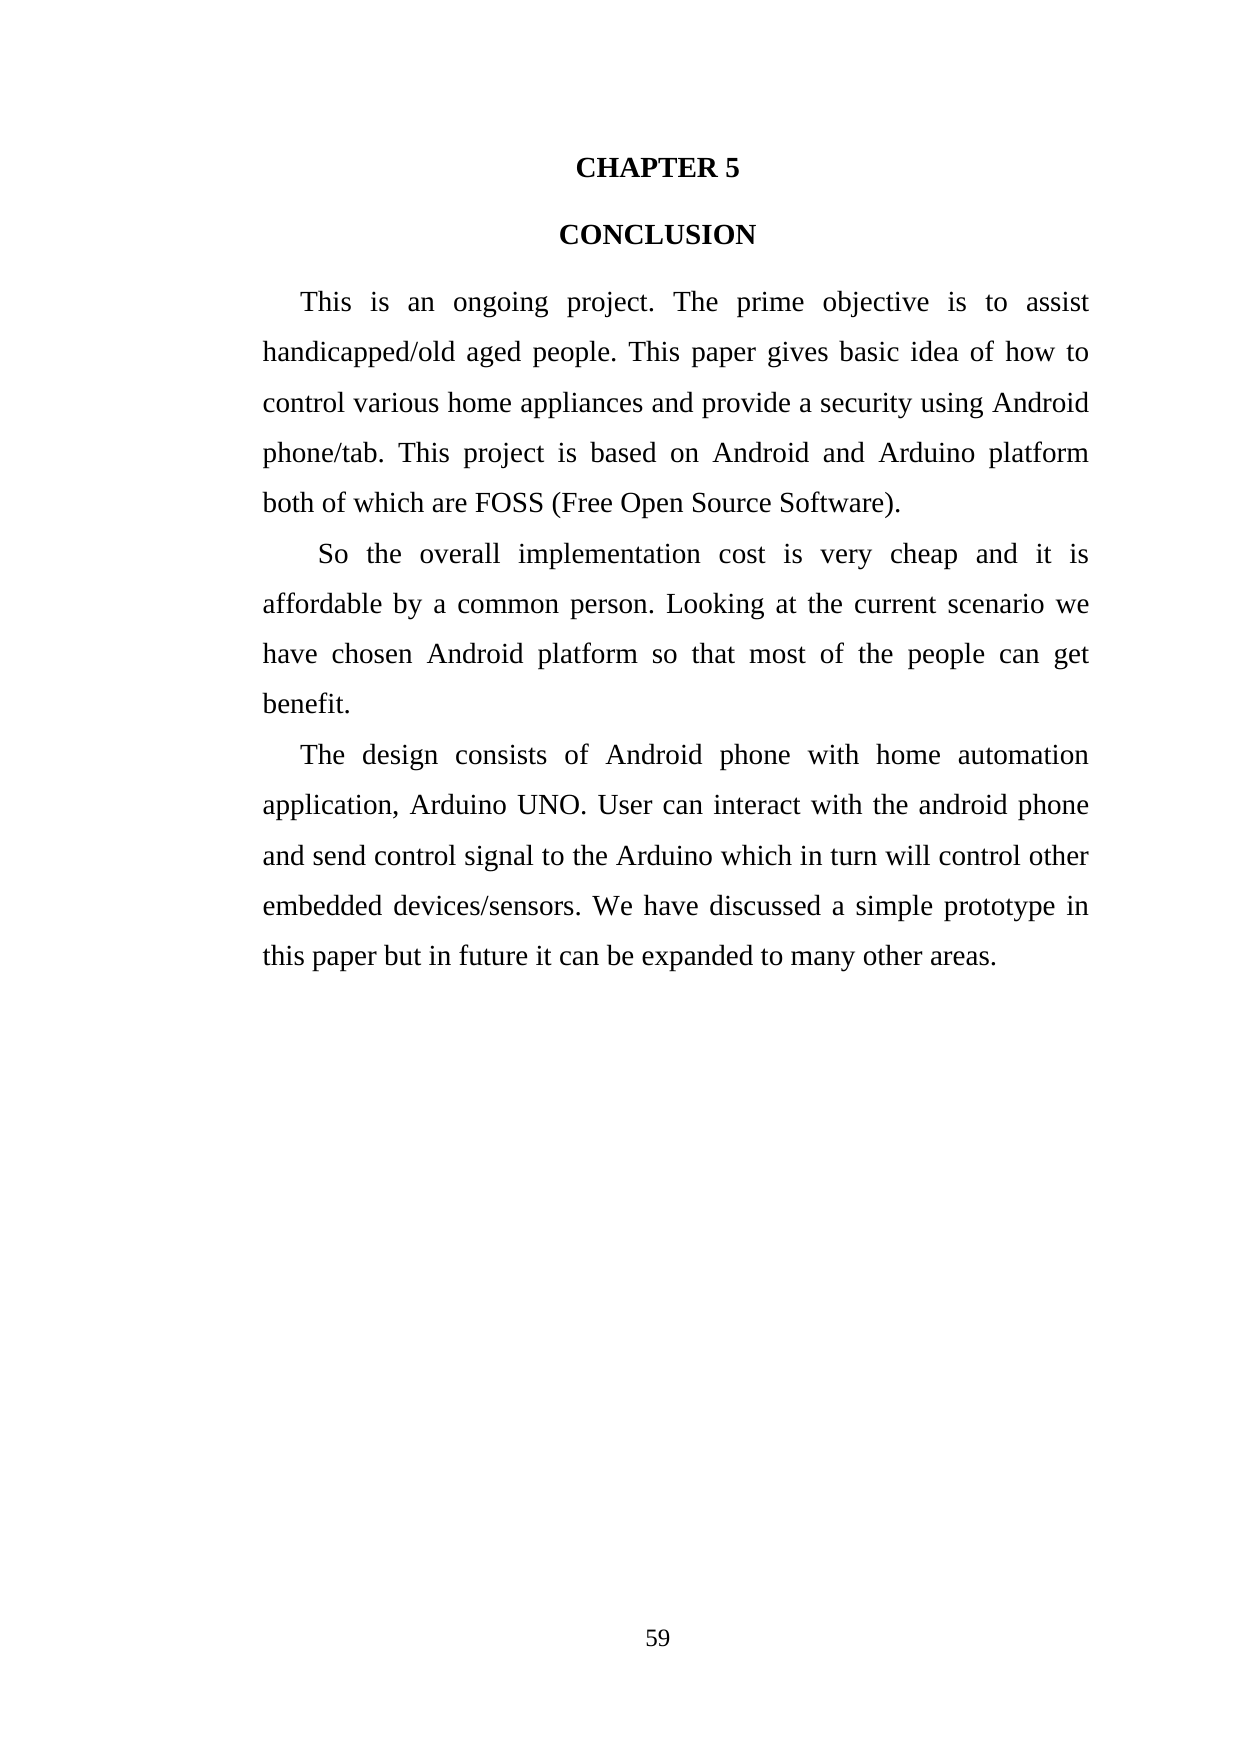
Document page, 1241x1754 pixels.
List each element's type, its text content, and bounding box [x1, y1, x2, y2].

text CHAPTER 5 [225, 150, 1090, 183]
text The design consists of Android phone with home automation application, Arduino UNO. User can interact with the android phone and send control signal to the Arduino which in turn will control other embedded devices/sensors. We have discussed a simple prototype in this paper but in future it can be expanded to many other areas. [262, 737, 1090, 972]
text CONCLUSION [225, 217, 1090, 251]
text So the overall implementation cost is very cheap and it is affordable by a common person. Looking at the current scenario we have chosen Android platform so that most of the people can get benefit. [262, 536, 1090, 720]
text This is an ongoing project. The prime objective is to assist handicapped/old aged people. This paper gives basic idea of how to control various home appliances and provide a security using Android phone/tab. This project is based on Android and Arduino platform both of which are FOSS (Free Open Source Software). [262, 284, 1090, 519]
